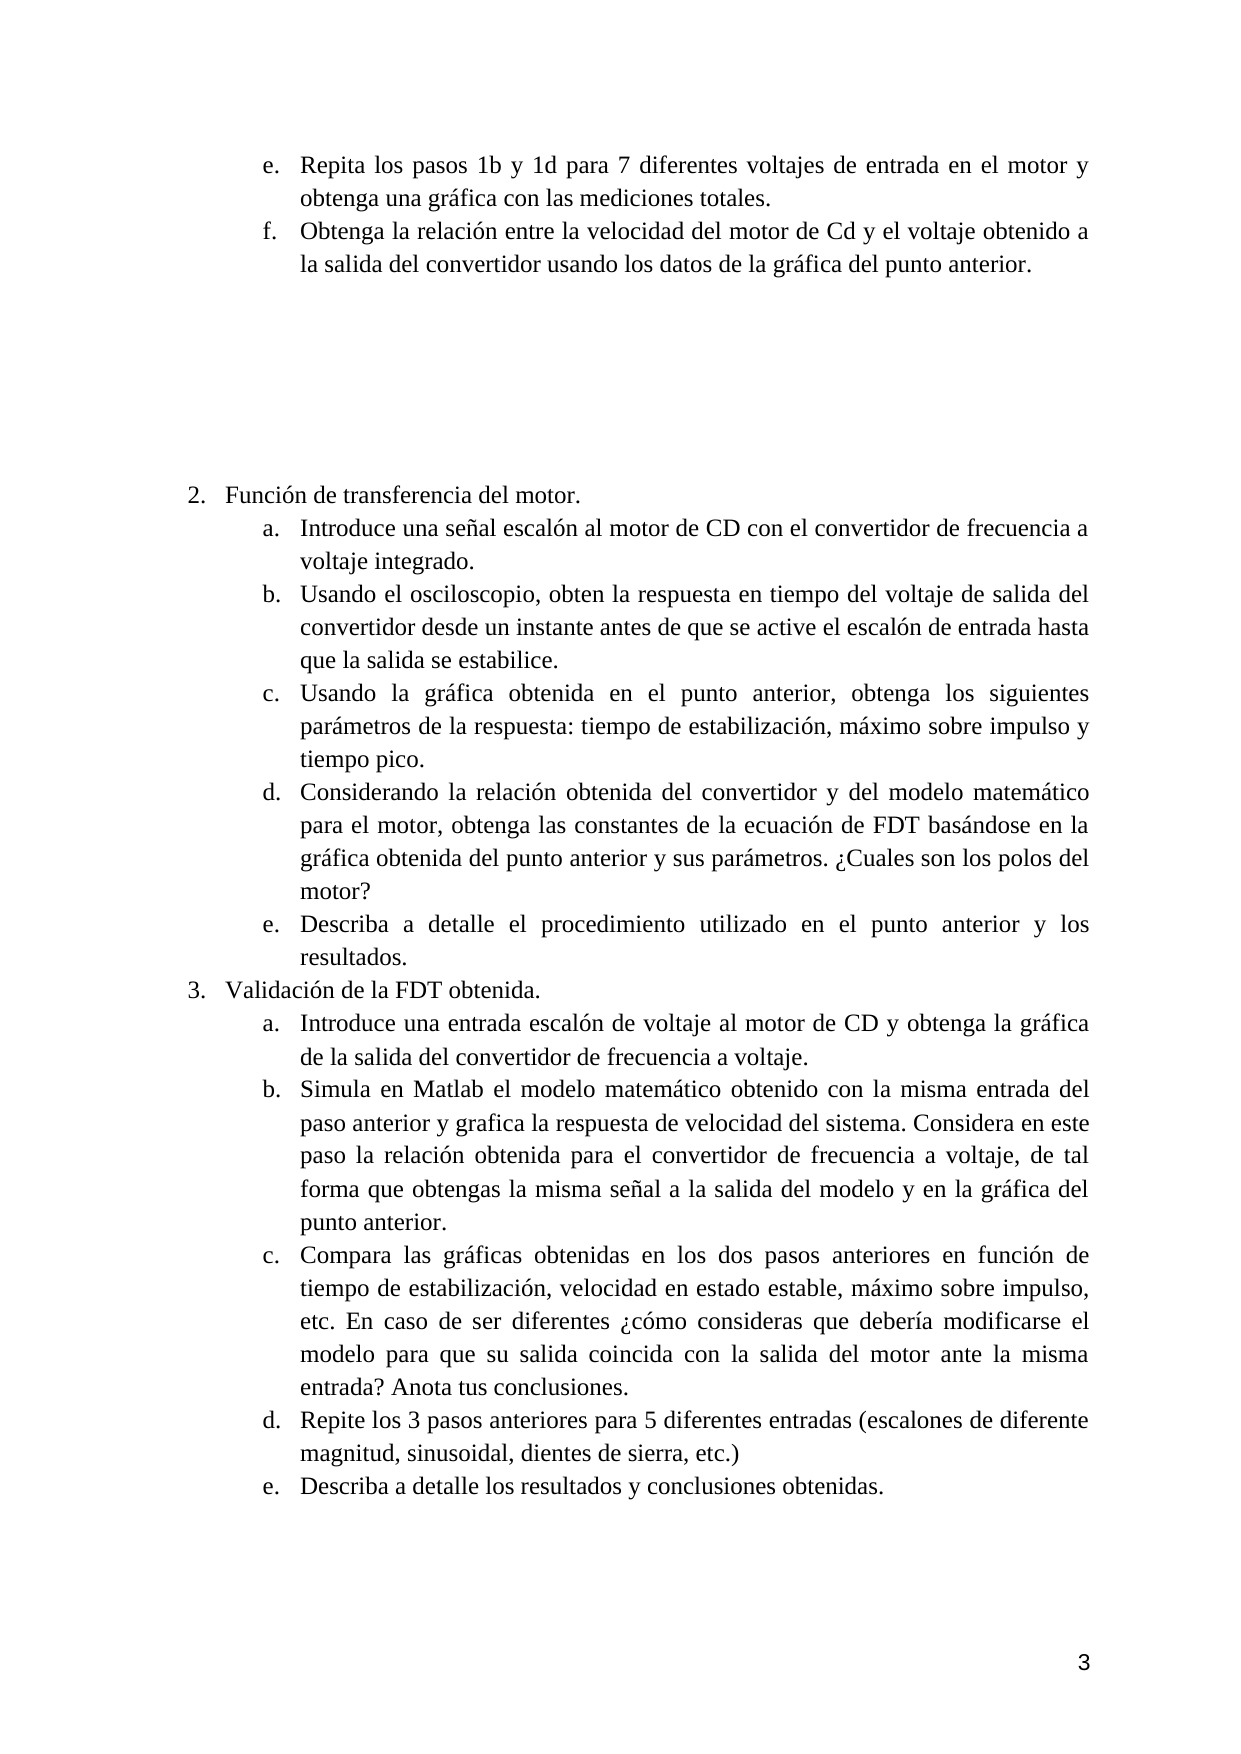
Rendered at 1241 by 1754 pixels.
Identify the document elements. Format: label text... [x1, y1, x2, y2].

list Introduce una señal escalón al motor de CD con el convertidor de frecuencia a voltaje integrado. [262, 513, 1090, 575]
list Función de transferencia del motor. [187, 480, 1090, 509]
list Considerando la relación obtenida del convertidor y del modelo matemático para el motor, obtenga las constantes de la ecuación de FDT basándose en la gráfica obtenida del punto anterior y sus parámetros. ¿Cuales son los polos del motor? [262, 777, 1090, 905]
list Usando el osciloscopio, obten la respuesta en tiempo del voltaje de salida del convertidor desde un instante antes de que se active el escalón de entrada hasta que la salida se estabilice. [262, 579, 1090, 674]
list Describa a detalle el procedimiento utilizado en el punto anterior y los resultados. [262, 909, 1090, 971]
list Obtenga la relación entre la velocidad del motor de Cd y el voltaje obtenido a la salida del convertidor usando los datos de la gráfica del punto anterior. [262, 216, 1090, 278]
list Validación de la FDT obtenida. [187, 976, 1090, 1004]
list Usando la gráfica obtenida en el punto anterior, obtenga los siguientes parámetros de la respuesta: tiempo de estabilización, máximo sobre impulso y tiempo pico. [262, 678, 1090, 773]
list Describa a detalle los resultados y conclusiones obtenidas. [262, 1471, 1090, 1499]
list Repita los pasos 1b y 1d para 7 diferentes voltajes de entrada en el motor y obtenga una gráfica con las mediciones totales. [262, 150, 1090, 212]
list Introduce una entrada escalón de voltaje al motor de CD y obtenga la gráfica de la salida del convertidor de frecuencia a voltaje. [262, 1008, 1090, 1070]
list Compara las gráficas obtenidas en los dos pasos anteriores en función de tiempo de estabilización, velocidad en estado estable, máximo sobre impulso, etc. En caso de ser diferentes ¿cómo consideras que debería modificarse el modelo para que su salida coincida con la salida del motor ante la misma entrada? Anota tus conclusiones. [262, 1240, 1090, 1401]
list Simula en Matlab el modelo matemático obtenido con la misma entrada del paso anterior y grafica la respuesta de velocidad del sistema. Considera en este paso la relación obtenida para el convertidor de frecuencia a voltaje, de tal forma que obtengas la misma señal a la salida del modelo y en la gráfica del punto anterior. [262, 1074, 1090, 1235]
list Repite los 3 pasos anteriores para 5 diferentes entradas (escalones de diferente magnitud, sinusoidal, dientes de sierra, etc.) [262, 1405, 1090, 1467]
